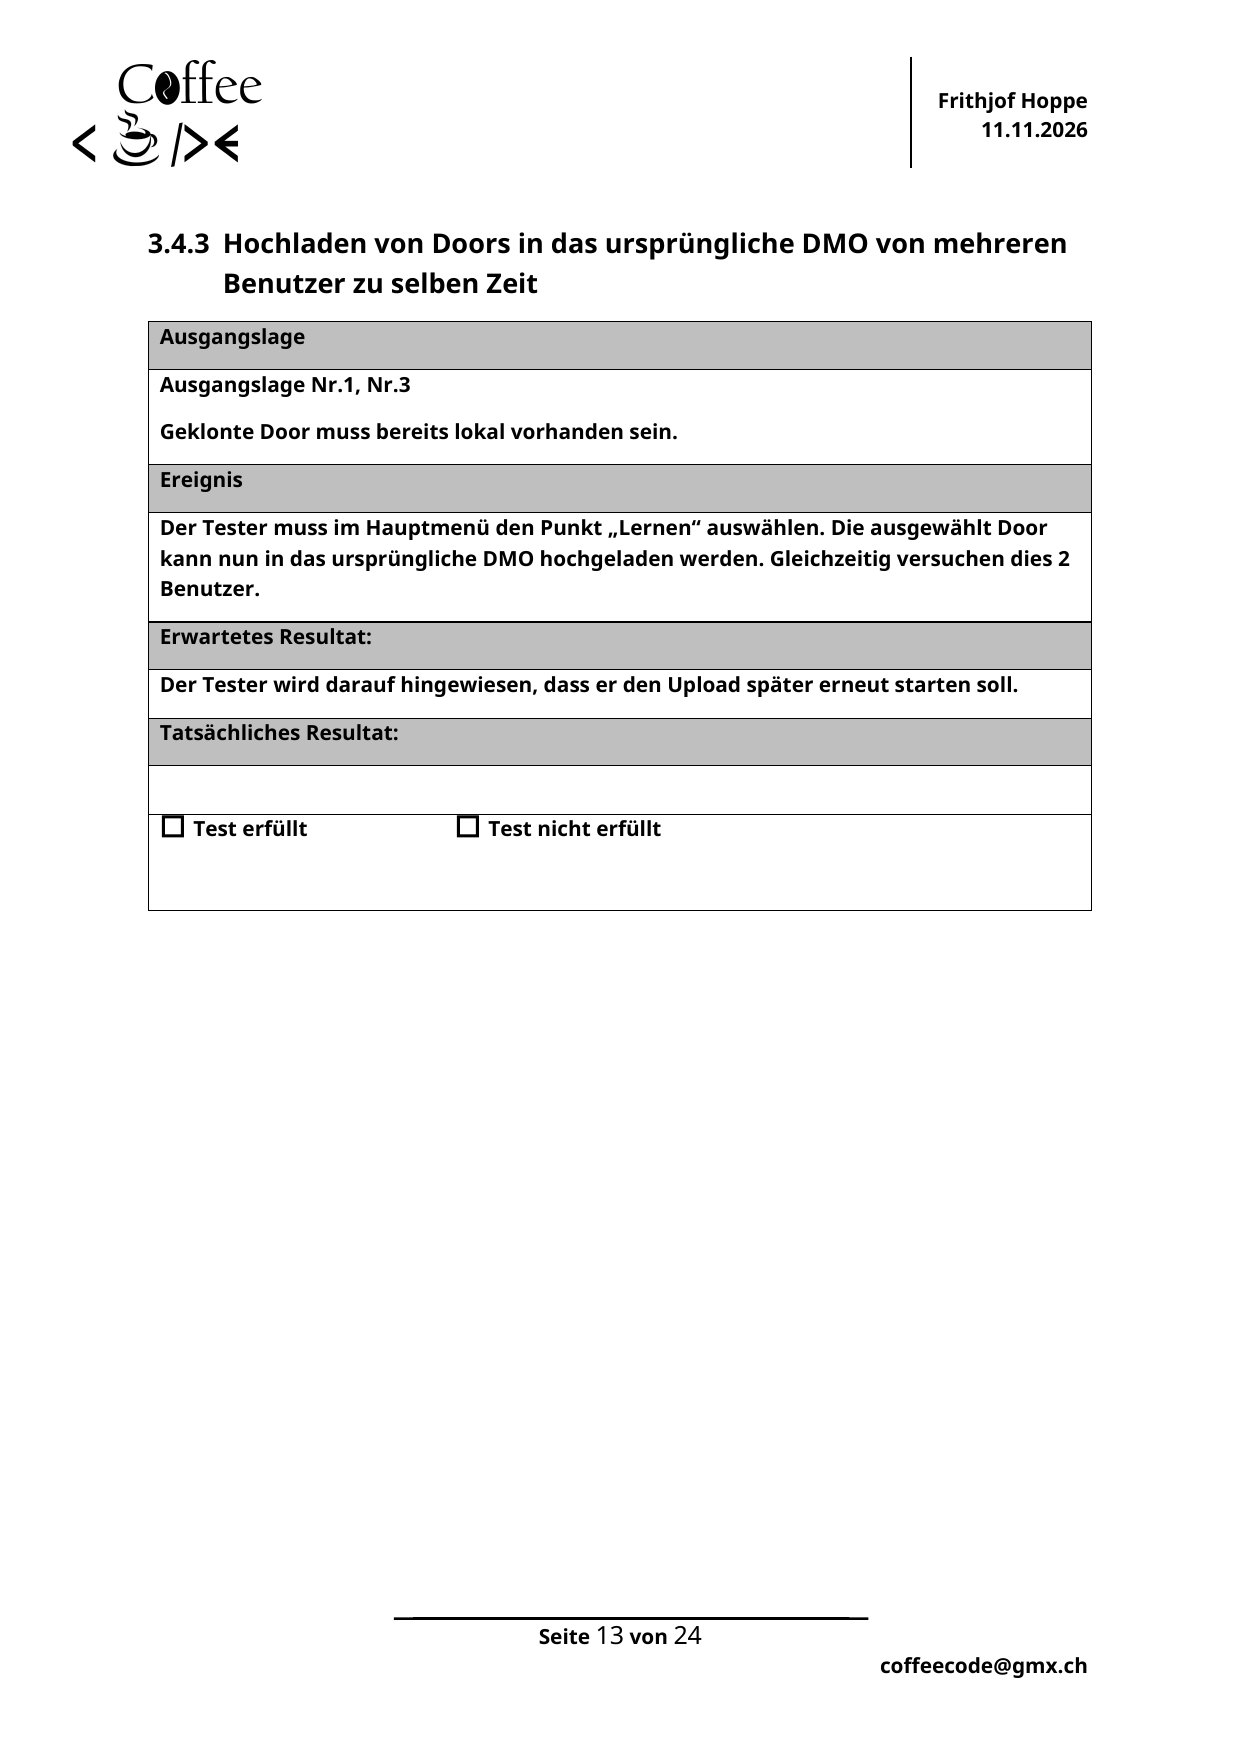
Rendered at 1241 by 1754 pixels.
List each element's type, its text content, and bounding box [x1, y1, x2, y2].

subtitle Hochladen von Doors in das ursprüngliche DMO von mehreren Benutzer zu selben Zeit [148, 224, 1092, 301]
table_cell Erwartetes Resultat: [149, 623, 1091, 669]
table_cell Ereignis [149, 465, 1091, 512]
table_cell Der Tester muss im Hauptmenü den Punkt „Lernen“ auswählen. Die ausgewählt Door kann nun in das ursprüngliche DMO hochgeladen werden. Gleichzeitig versuchen dies 2 Benutzer. [149, 513, 1091, 621]
table_cell Der Tester wird darauf hingewiesen, dass er den Upload später erneut starten soll. [149, 670, 1091, 717]
table_cell Tatsächliches Resultat: [149, 719, 1091, 765]
table_cell Test erfüllt Test nicht erfüllt [149, 815, 1091, 910]
table_cell [149, 766, 1091, 813]
table_header Ausgangslage [149, 322, 1091, 369]
picture [72, 60, 262, 179]
table_cell Ausgangslage Nr.1, Nr.3 Geklonte Door muss bereits lokal vorhanden sein. [149, 370, 1091, 464]
